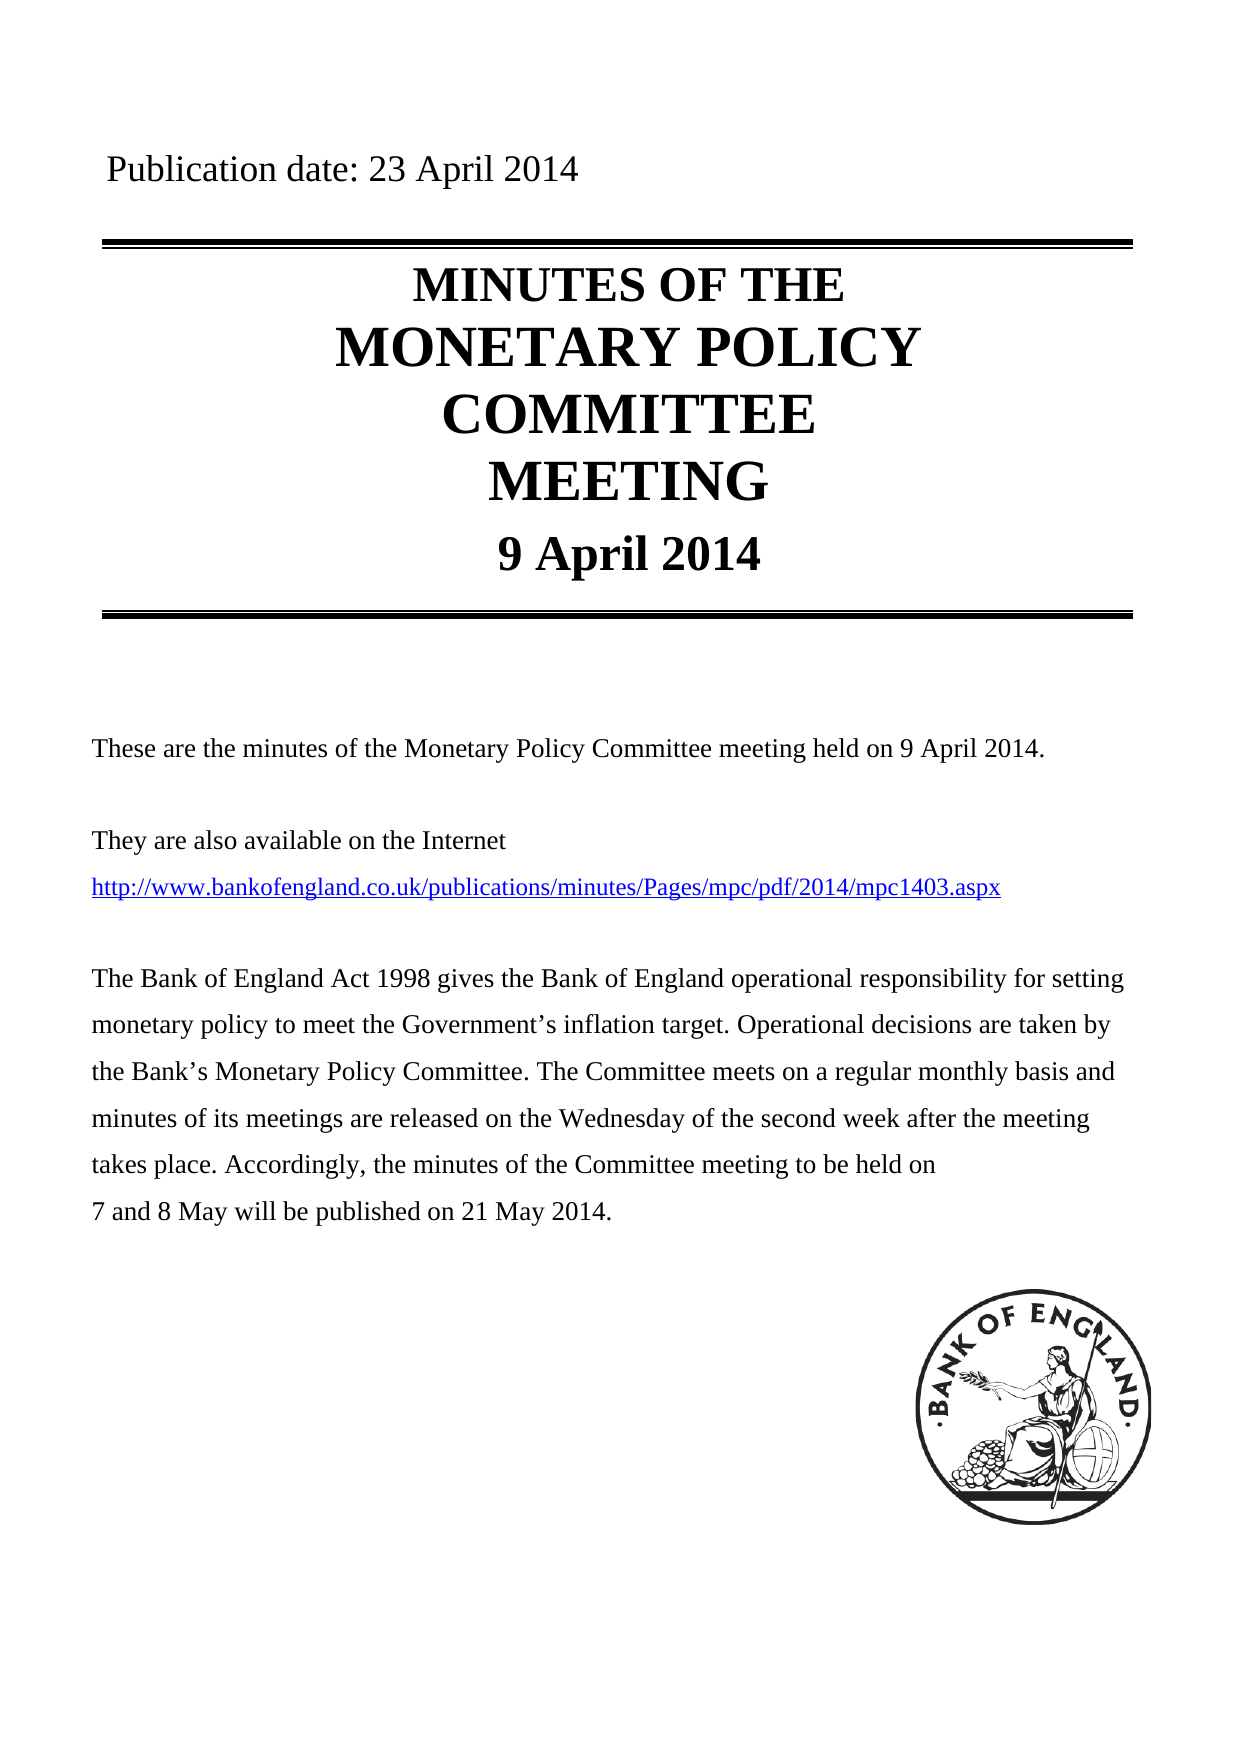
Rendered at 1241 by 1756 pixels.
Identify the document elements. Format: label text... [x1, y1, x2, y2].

text Publication date: 23 April 2014 [106, 147, 1163, 190]
text http://www.bankofengland.co.uk/publications/minutes/Pages/mpc/pdf/2014/mpc1403.aspx [91, 872, 1163, 901]
text 9 April 2014 [495, 523, 763, 581]
text 7 and 8 May will be published on 21 May 2014. [91, 1195, 1163, 1226]
text These are the minutes of the Monetary Policy Committee meeting held on 9 April 2014. They are also available on the Internet [91, 670, 1048, 856]
text The Bank of England Act 1998 gives the Bank of England operational responsibility for setting monetary policy to meet the Government’s inflation target. Operational decisions are taken by the Bank’s Monetary Policy Committee. The Committee meets on a regular monthly basis and minutes of its meetings are released on the Wednesday of the second week after the meeting takes place. Accordingly, the minutes of the Committee meeting to be held on [91, 962, 1127, 1180]
text MINUTES OF THE MONETARY POLICY COMMITTEE MEETING [293, 241, 965, 513]
picture [915, 1289, 1152, 1525]
